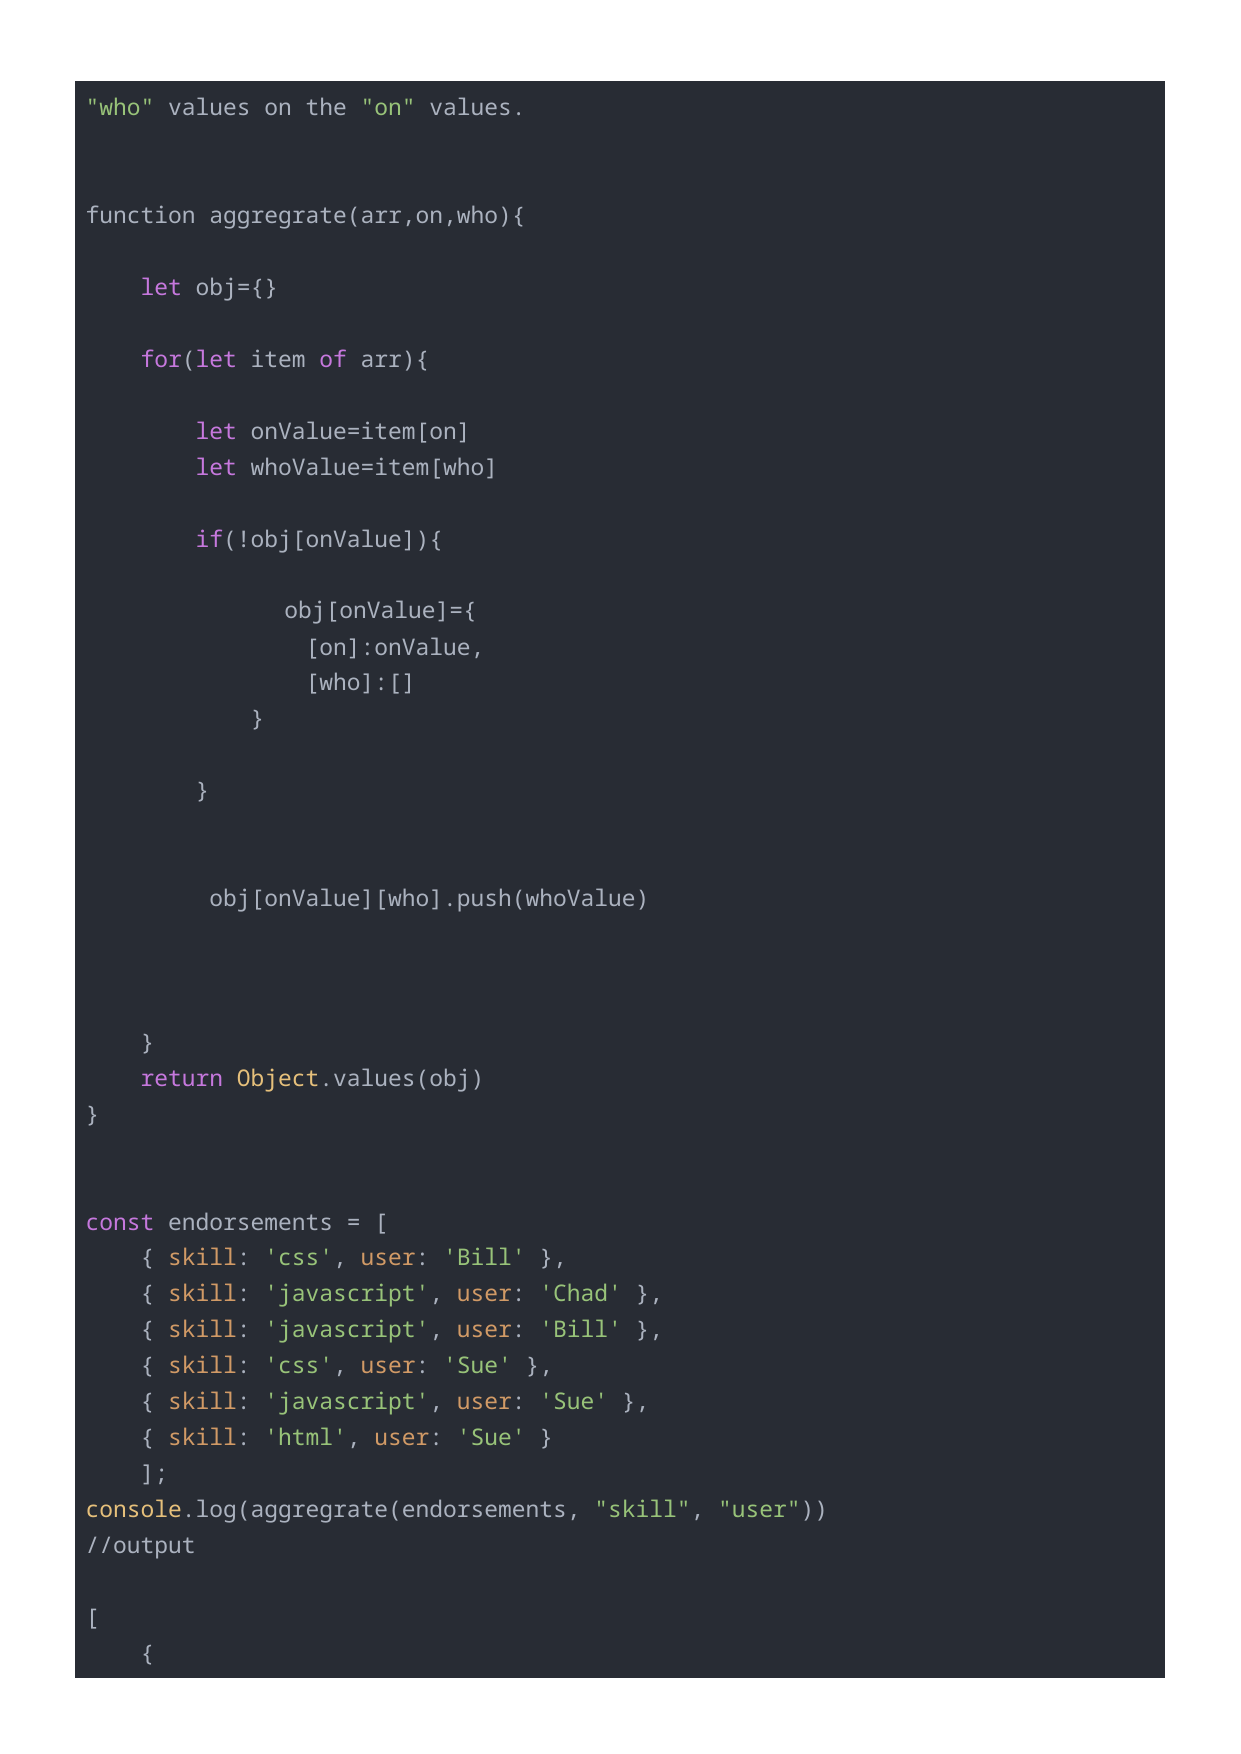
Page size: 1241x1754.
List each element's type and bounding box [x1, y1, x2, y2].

table_header [75, 81, 1165, 1678]
